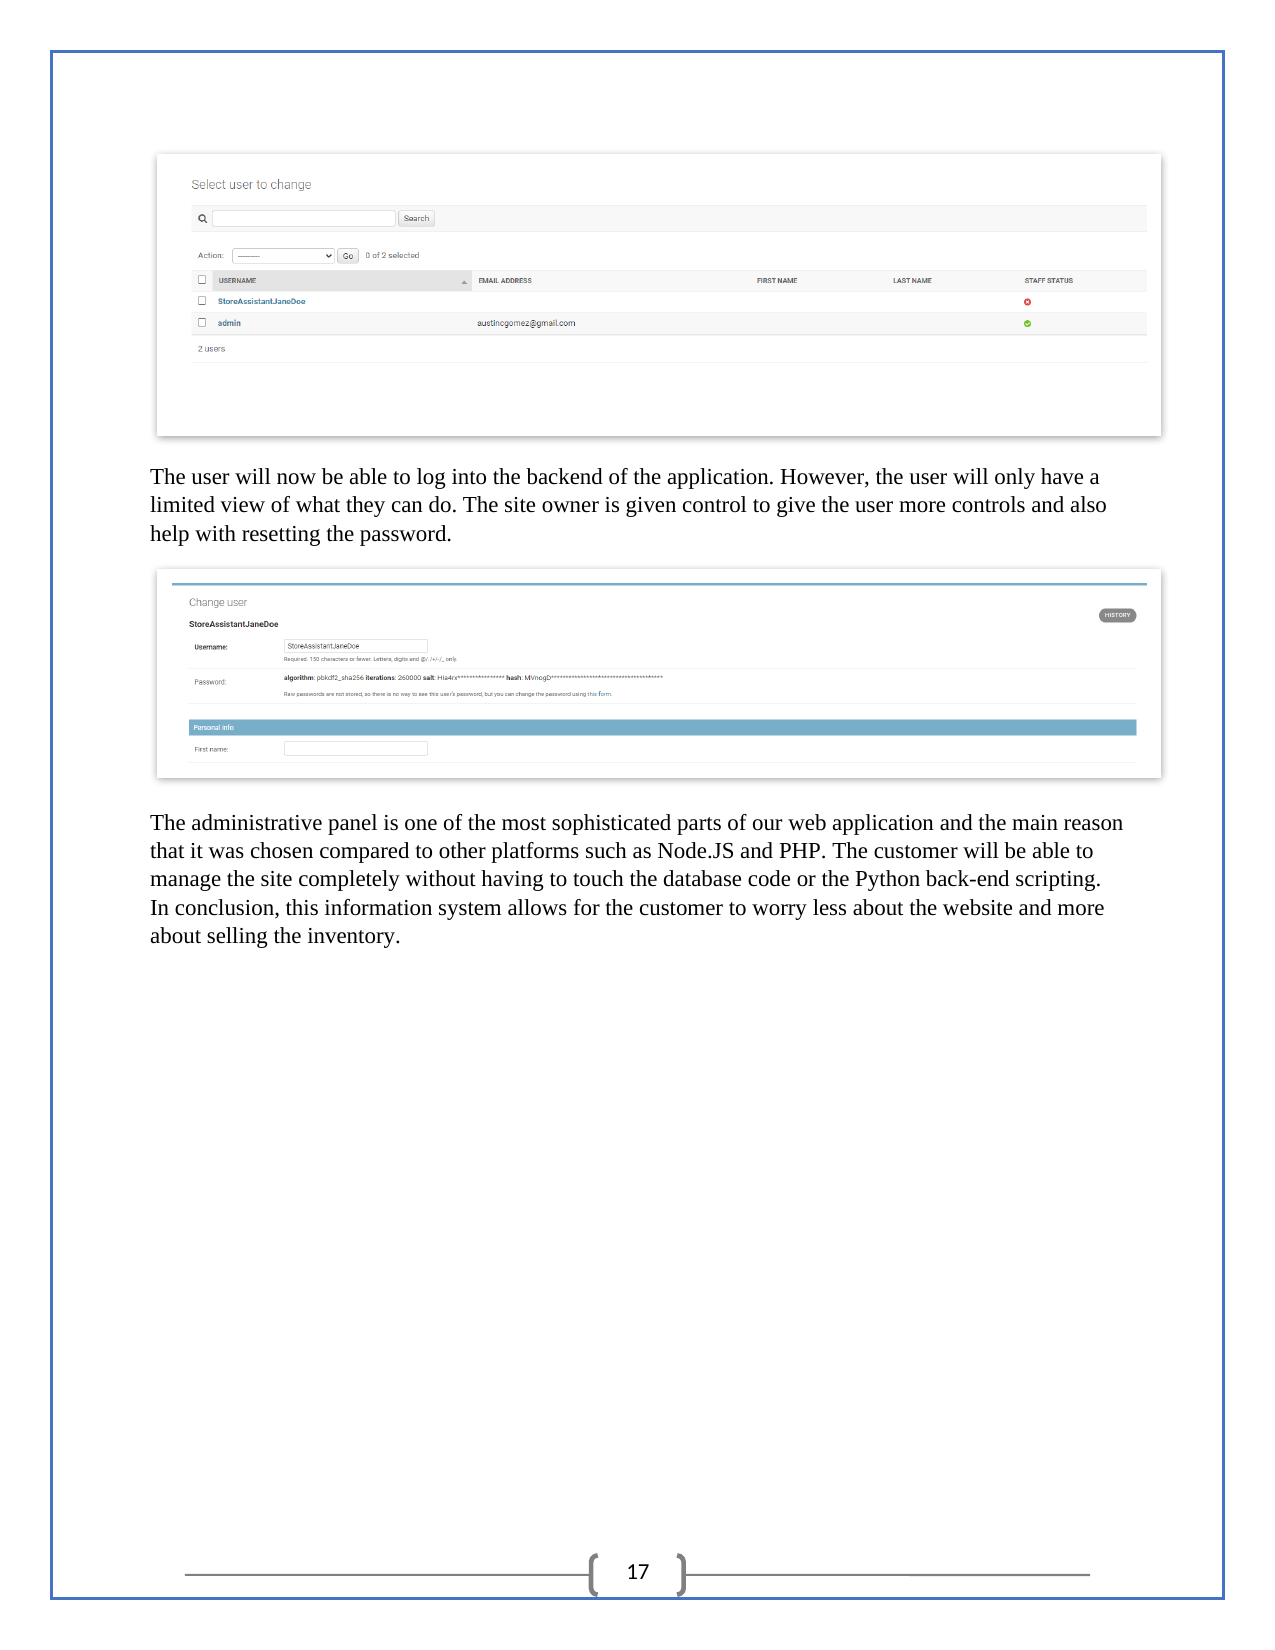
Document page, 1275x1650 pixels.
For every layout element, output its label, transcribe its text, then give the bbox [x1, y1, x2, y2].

picture [172, 583, 1147, 763]
text The administrative panel is one of the most sophisticated parts of our web application and the main reason that it was chosen compared to other platforms such as Node.JS and PHP. The customer will be able to manage the site completely without having to touch the database code or the Python back-end scripting. In conclusion, this information system allows for the customer to worry less about the website and more about selling the inventory. [150, 809, 1125, 949]
picture [172, 169, 1147, 421]
